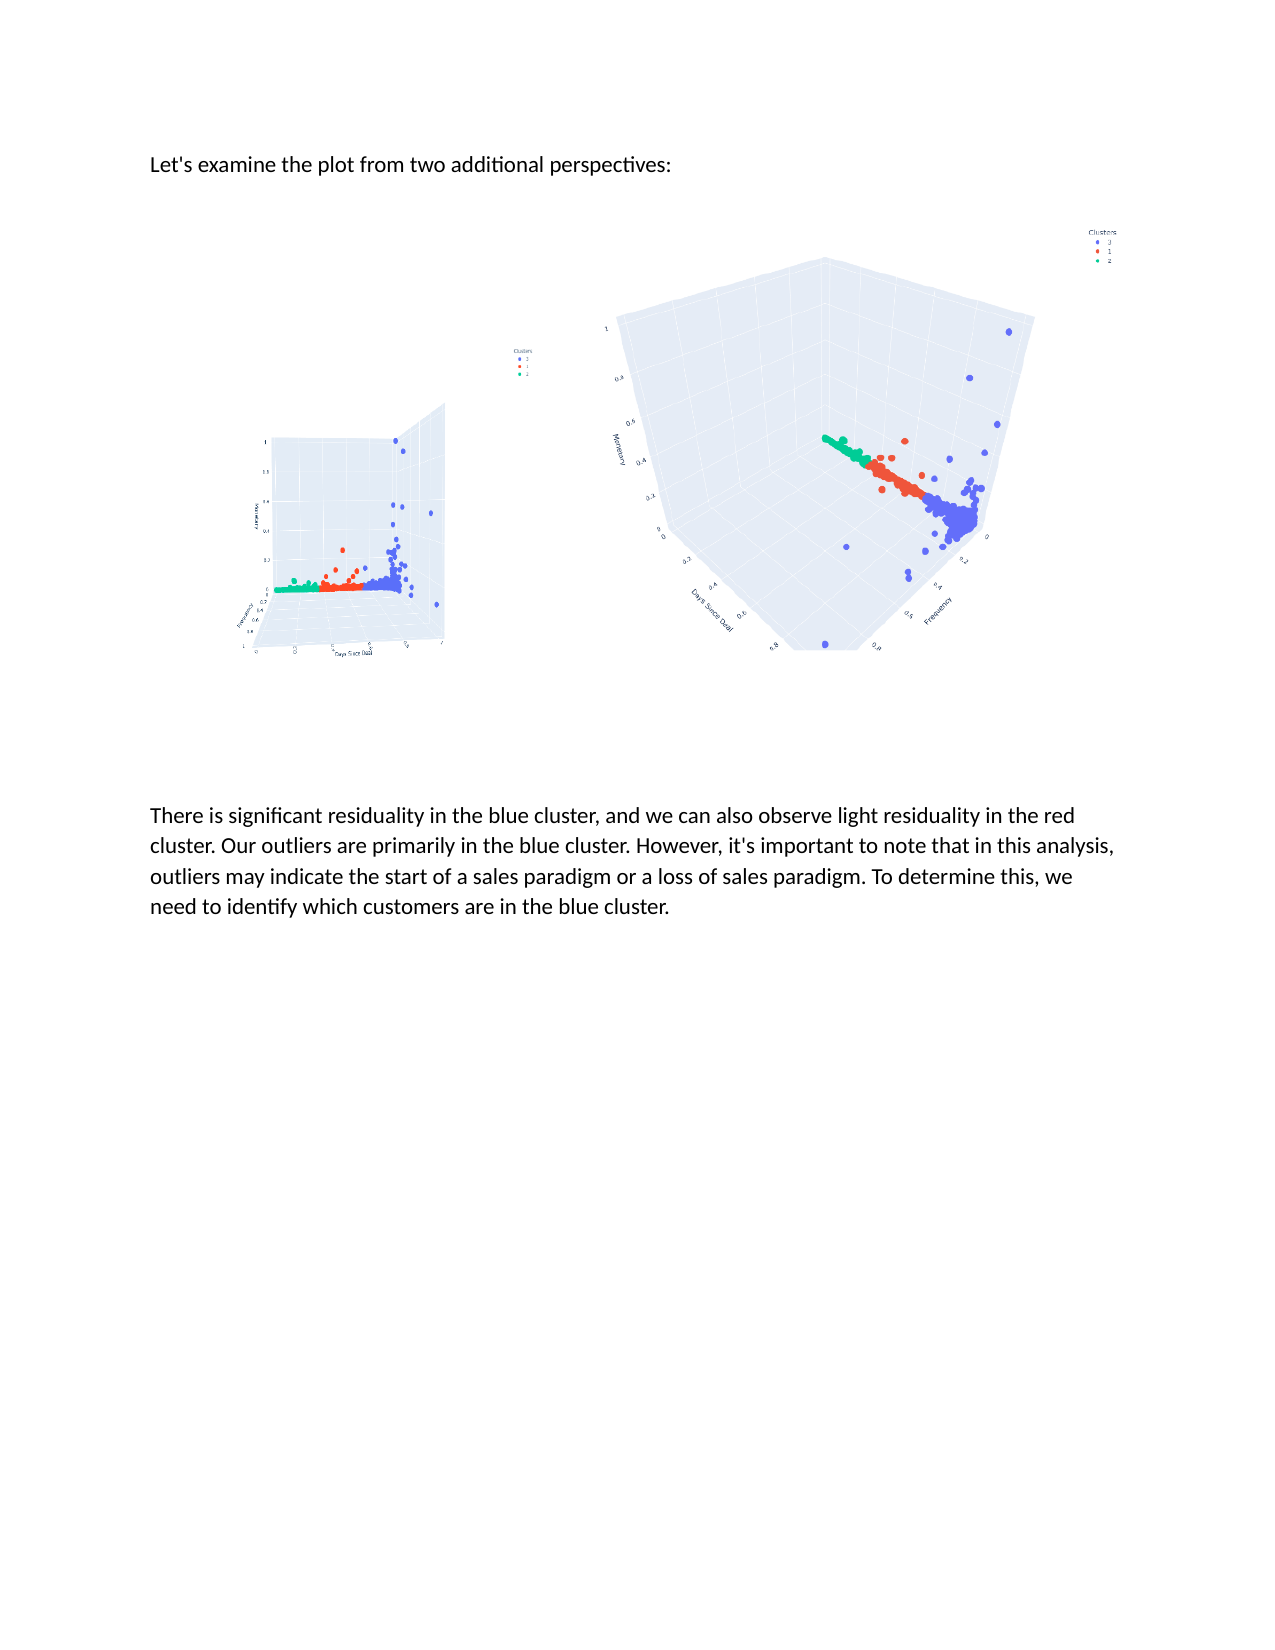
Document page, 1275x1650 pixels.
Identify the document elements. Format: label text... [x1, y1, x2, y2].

text There is significant residuality in the blue cluster, and we can also observe light residuality in the red cluster. Our outliers are primarily in the blue cluster. However, it's important to note that in this analysis, outliers may indicate the start of a sales paradigm or a loss of sales paradigm. To determine this, we need to identify which customers are in the blue cluster. [150, 801, 1125, 920]
text Let's examine the plot from two additional perspectives: [150, 150, 1125, 178]
picture [151, 196, 1124, 689]
